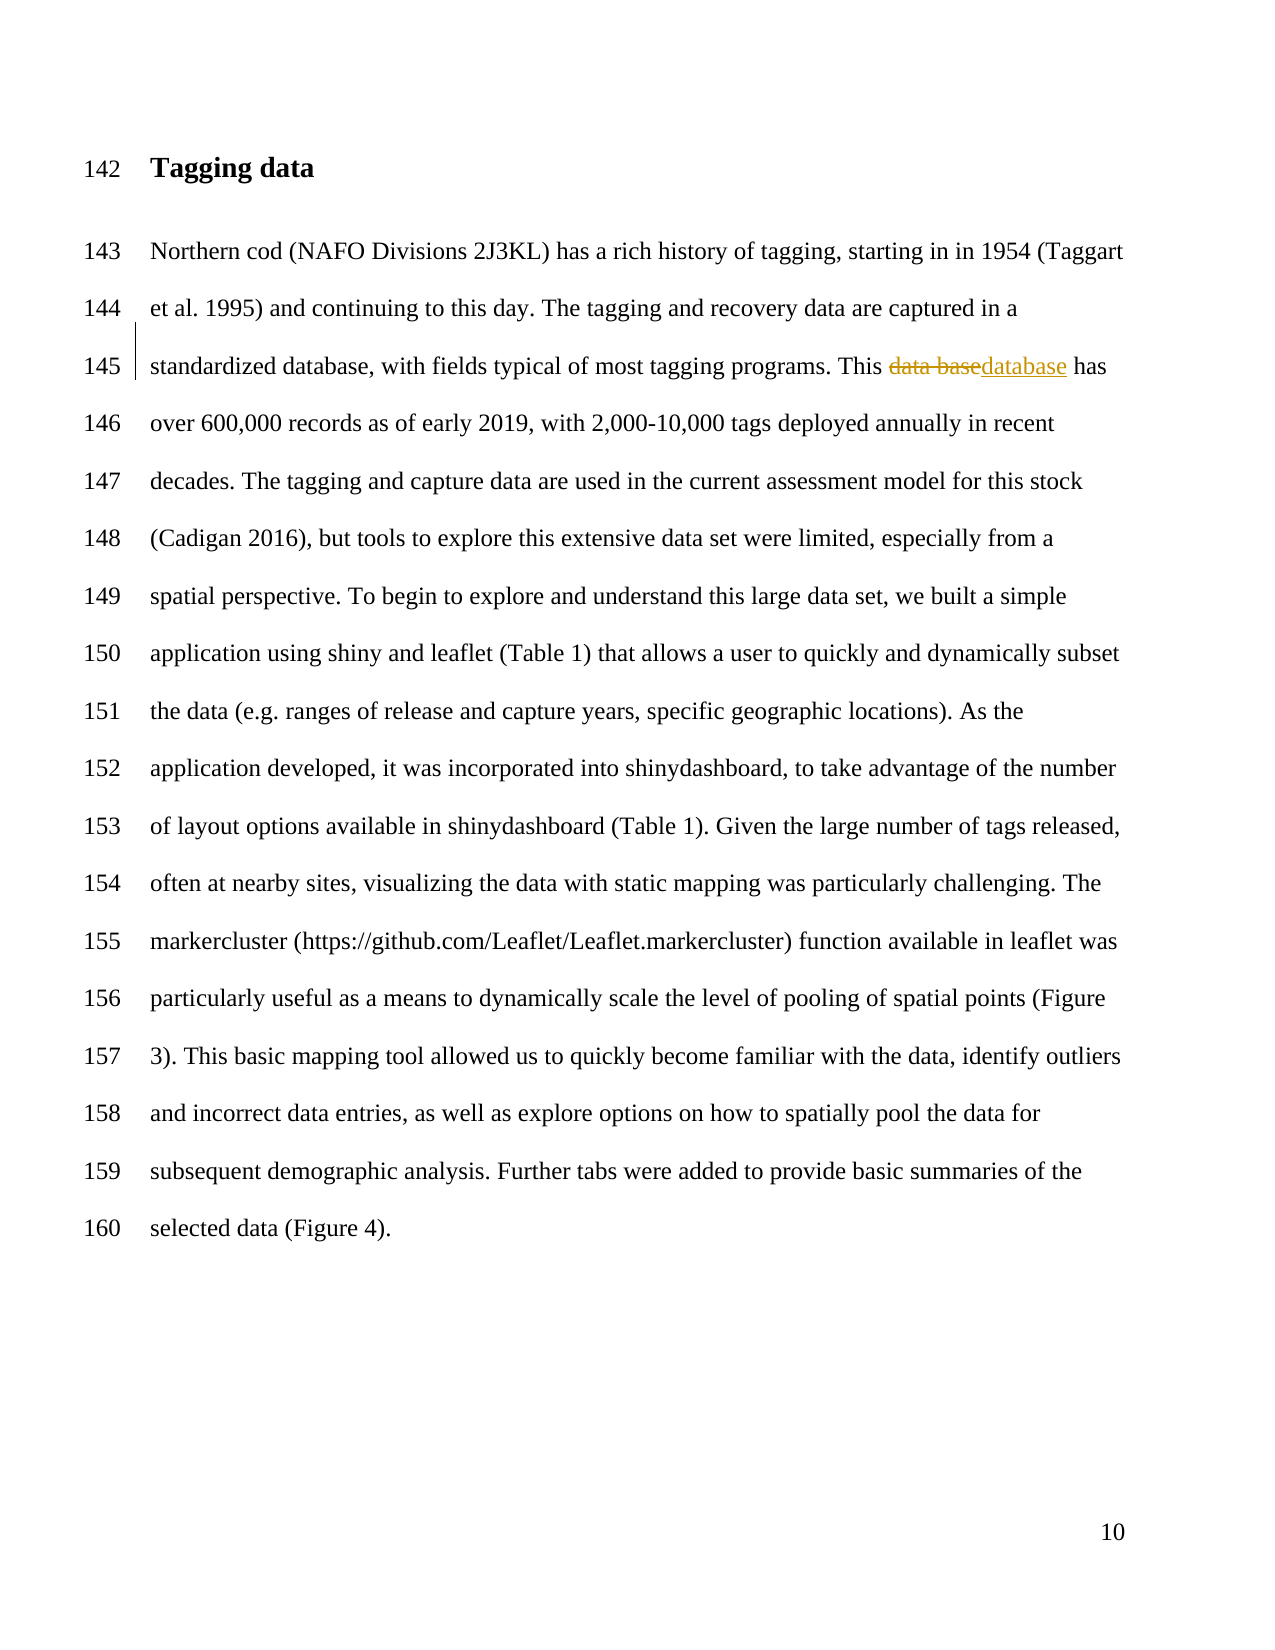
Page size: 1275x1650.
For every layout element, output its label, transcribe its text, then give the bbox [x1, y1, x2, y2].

subtitle Tagging data [150, 150, 1125, 183]
text Northern cod (NAFO Divisions 2J3KL) has a rich history of tagging, starting in in 1954 (Taggart et al. 1995) and continuing to this day. The tagging and recovery data are captured in a standardized database, with fields typical of most tagging programs. This has over 600,000 records as of early 2019, with 2,000-10,000 tags deployed annually in recent decades. The tagging and capture data are used in the current assessment model for this stock (Cadigan 2016), but tools to explore this extensive data set were limited, especially from a spatial perspective. To begin to explore and understand this large data set, we built a simple application using shiny and leaflet (Table 1) that allows a user to quickly and dynamically subset the data (e.g. ranges of release and capture years, specific geographic locations). As the application developed, it was incorporated into shinydashboard, to take advantage of the number of layout options available in shinydashboard (Table 1). Given the large number of tags released, often at nearby sites, visualizing the data with static mapping was particularly challenging. The markercluster (https://github.com/Leaflet/Leaflet.markercluster) function available in leaflet was particularly useful as a means to dynamically scale the level of pooling of spatial points (Figure 3). This basic mapping tool allowed us to quickly become familiar with the data, identify outliers and incorrect data entries, as well as explore options on how to spatially pool the data for subsequent demographic analysis. Further tabs were added to provide basic summaries of the selected data (Figure 4). [150, 236, 1125, 1242]
